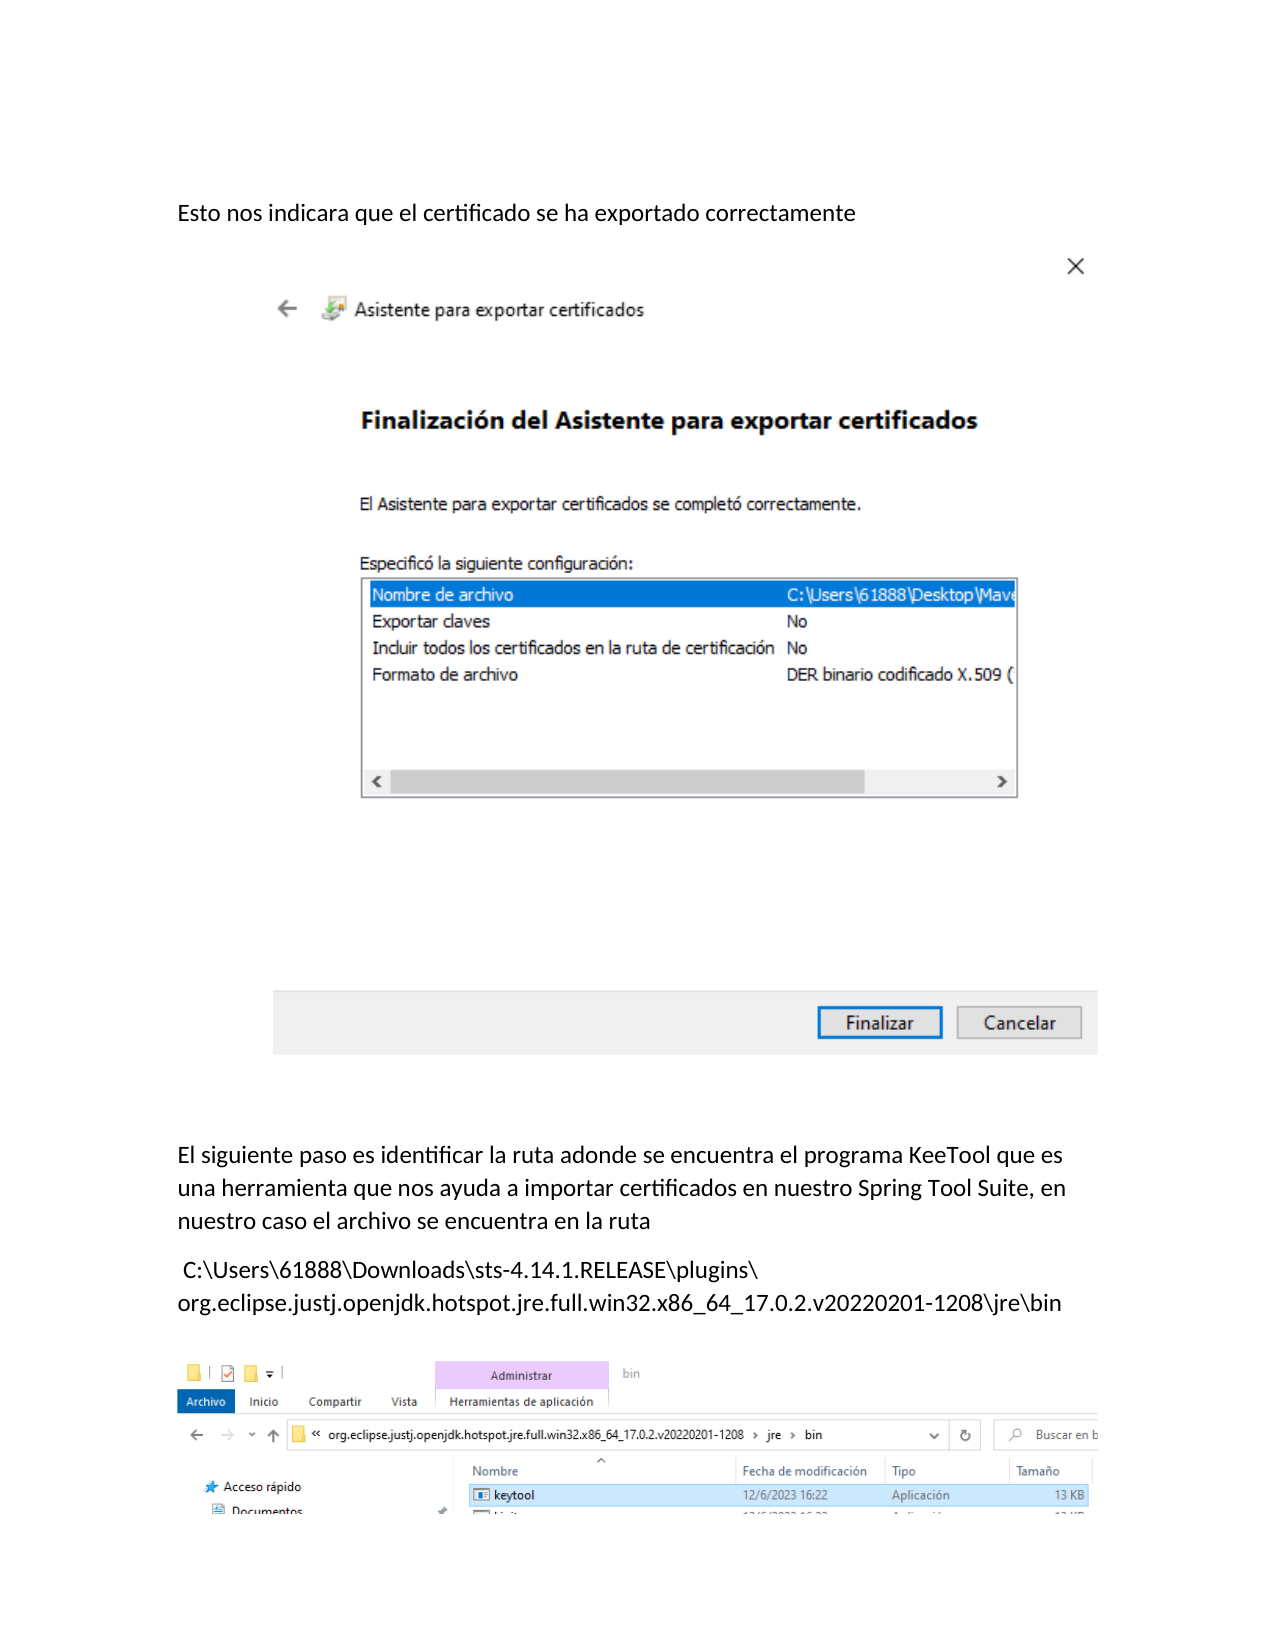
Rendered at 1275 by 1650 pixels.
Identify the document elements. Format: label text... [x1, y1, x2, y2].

text C:\Users\61888\Downloads\sts-4.14.1.RELEASE\plugins\org.eclipse.justj.openjdk.hotspot.jre.full.win32.x86_64_17.0.2.v20220201-1208\jre\bin [177, 1255, 1098, 1318]
picture [177, 1358, 1098, 1514]
picture [272, 258, 1098, 1058]
text El siguiente paso es identificar la ruta adonde se encuentra el programa KeeTool que es una herramienta que nos ayuda a importar certificados en nuestro Spring Tool Suite, en nuestro caso el archivo se encuentra en la ruta [177, 1139, 1098, 1236]
text Esto nos indicara que el certificado se ha exportado correctamente [177, 197, 1098, 228]
